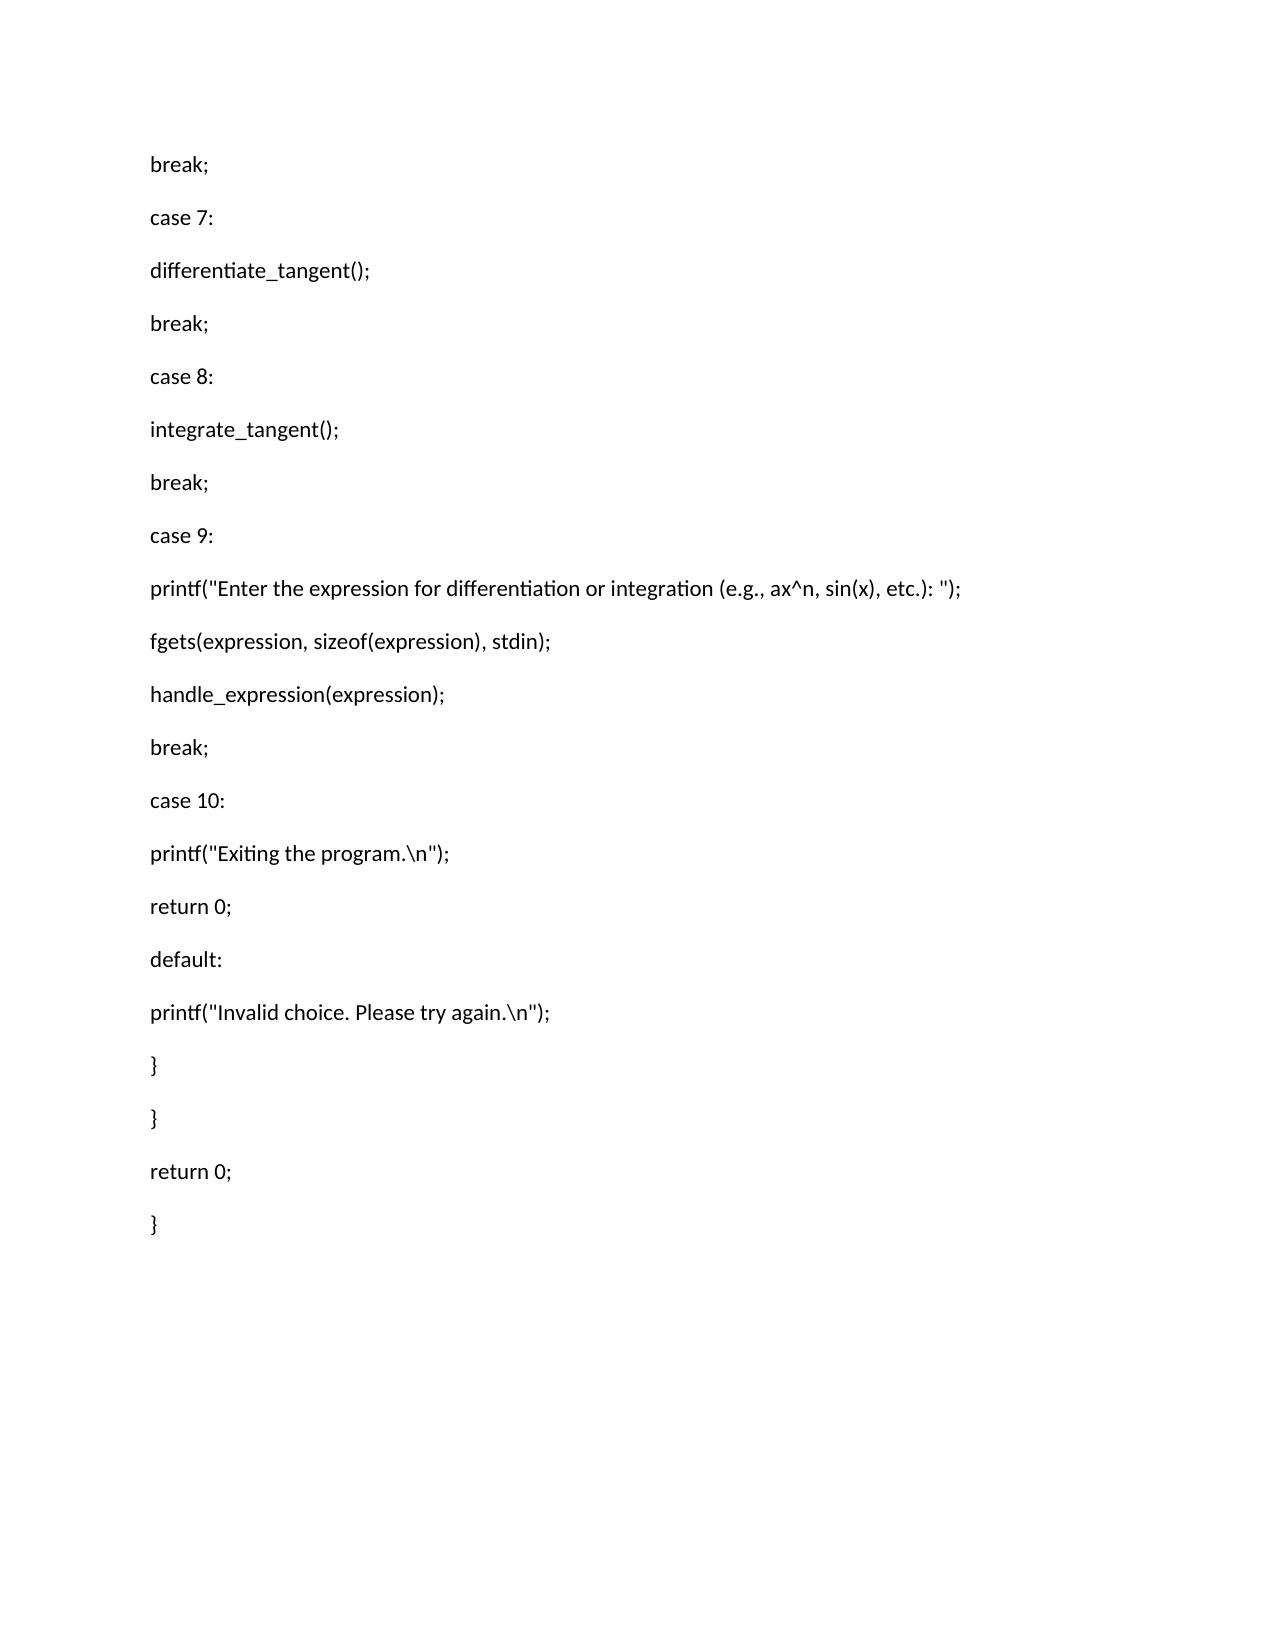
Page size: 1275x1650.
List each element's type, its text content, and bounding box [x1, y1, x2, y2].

text printf("Invalid choice. Please try again.\n"); [150, 998, 1125, 1026]
text break; [150, 150, 1125, 178]
text case 9: [150, 521, 1125, 549]
text case 7: [150, 203, 1125, 231]
text return 0; [150, 1157, 1125, 1185]
text } [150, 1051, 1125, 1079]
text printf("Enter the expression for differentiation or integration (e.g., ax^n, sin(x), etc.): "); [150, 574, 1125, 602]
text break; [150, 309, 1125, 337]
text break; [150, 468, 1125, 496]
text case 10: [150, 786, 1125, 814]
text return 0; [150, 892, 1125, 920]
text handle_expression(expression); [150, 680, 1125, 708]
text default: [150, 945, 1125, 973]
text printf("Exiting the program.\n"); [150, 839, 1125, 867]
text case 8: [150, 362, 1125, 390]
text fgets(expression, sizeof(expression), stdin); [150, 627, 1125, 655]
text differentiate_tangent(); [150, 256, 1125, 284]
text } [150, 1210, 1125, 1238]
text } [150, 1104, 1125, 1132]
text integrate_tangent(); [150, 415, 1125, 443]
text break; [150, 733, 1125, 761]
